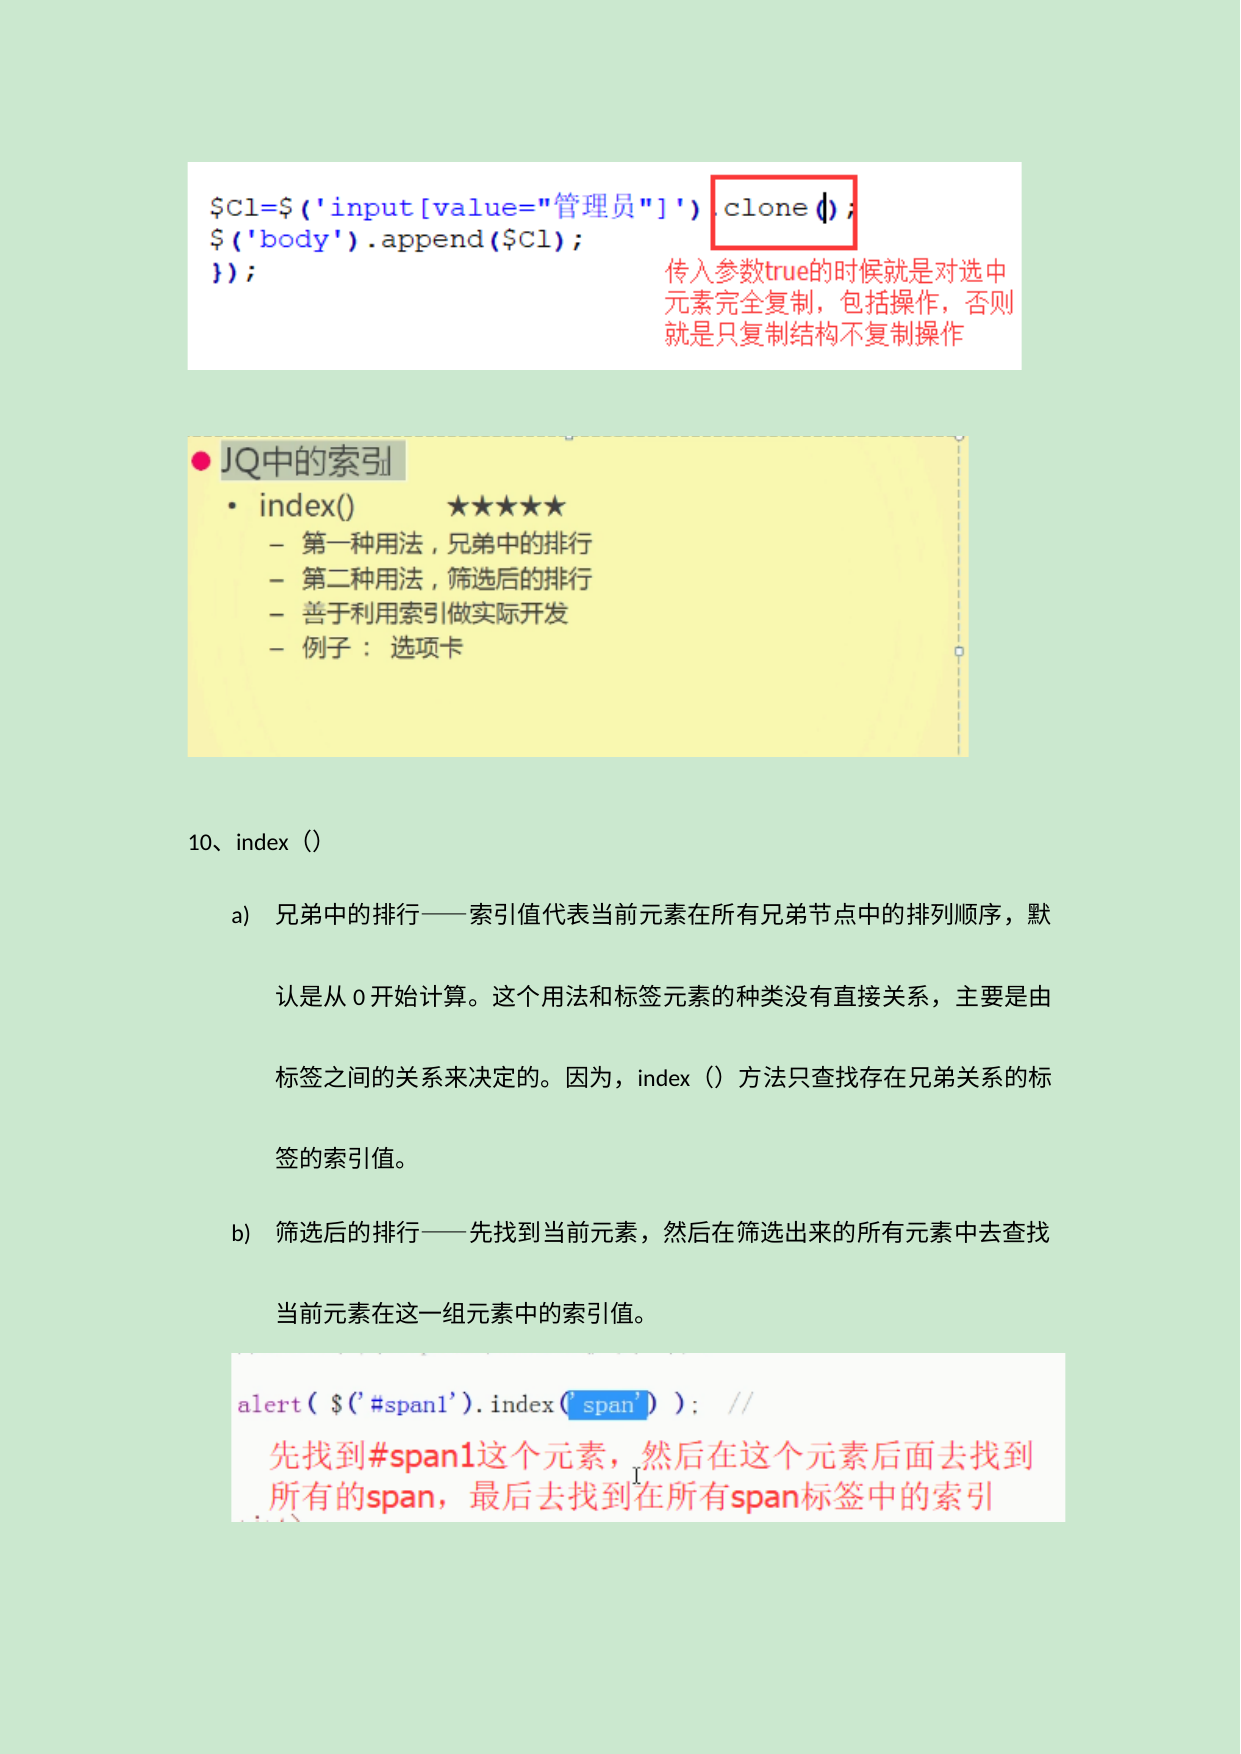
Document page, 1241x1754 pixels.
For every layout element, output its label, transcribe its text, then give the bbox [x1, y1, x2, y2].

picture [187, 436, 969, 757]
list 兄弟中的排行——索引值代表当前元素在所有兄弟节点中的排列顺序，默认是从0开始计算。这个用法和标签元素的种类没有直接关系，主要是由标签之间的关系来决定的。因为，index（）方法只查找存在兄弟关系的标签的索引值。 [231, 881, 1053, 1190]
picture [231, 1353, 1066, 1522]
list index（） [187, 807, 1053, 872]
picture [187, 162, 1022, 370]
list 筛选后的排行——先找到当前元素，然后在筛选出来的所有元素中去查找当前元素在这一组元素中的索引值。 [231, 1198, 1053, 1345]
